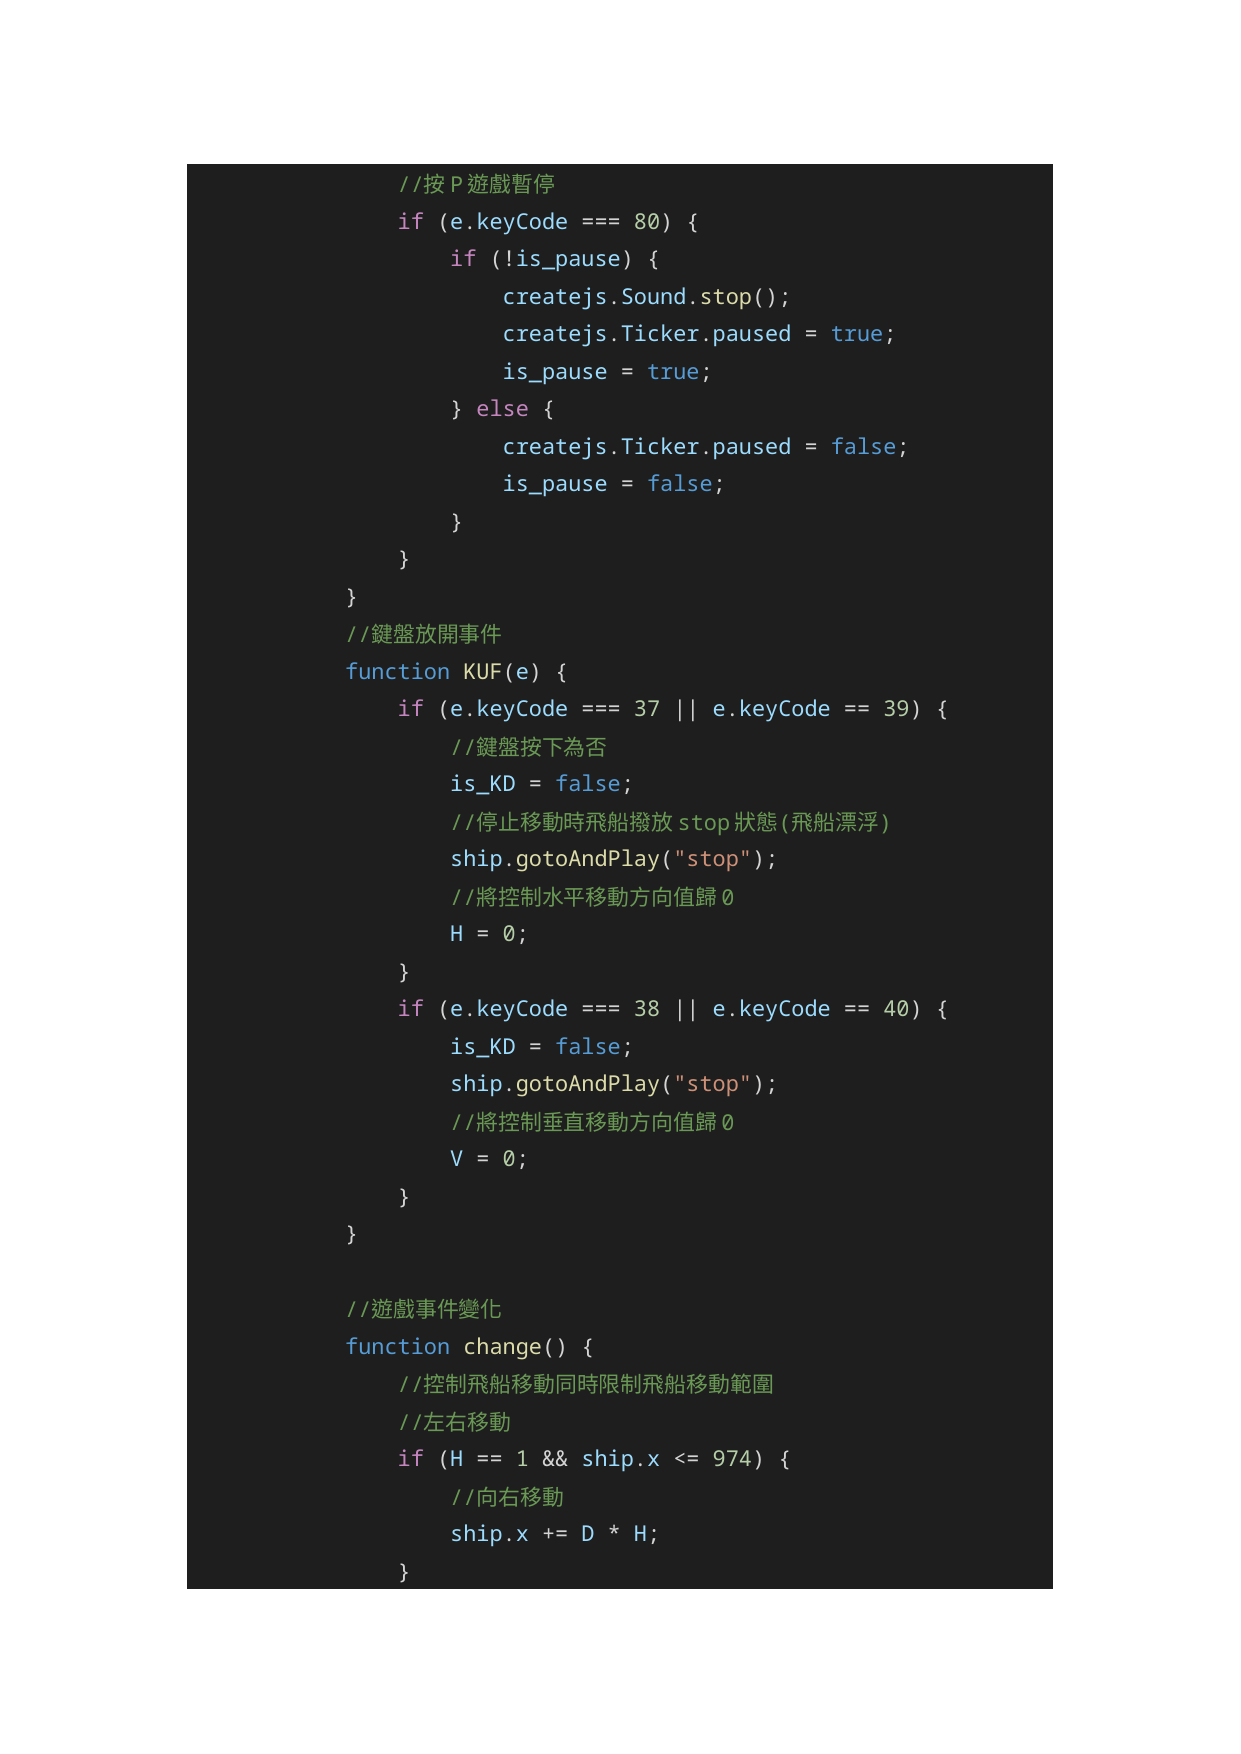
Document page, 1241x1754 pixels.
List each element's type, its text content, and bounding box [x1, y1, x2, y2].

text ship.x += D * H; [187, 1514, 1053, 1552]
text //控制飛船移動同時限制飛船移動範圍 [187, 1364, 1053, 1402]
text ship.gotoAndPlay("stop"); [187, 1064, 1053, 1102]
text //將控制垂直移動方向值歸0 [187, 1102, 1053, 1139]
text createjs.Ticker.paused = true; [187, 314, 1053, 352]
text } [187, 1214, 1053, 1252]
text } [187, 1552, 1053, 1589]
text //左右移動 [187, 1402, 1053, 1439]
text createjs.Sound.stop(); [187, 277, 1053, 314]
text if (H == 1 && ship.x <= 974) { [187, 1439, 1053, 1477]
text V = 0; [187, 1139, 1053, 1177]
text } else { [187, 389, 1053, 427]
text function change() { [187, 1327, 1053, 1364]
text if (e.keyCode === 80) { [187, 202, 1053, 239]
text } [187, 952, 1053, 989]
text //鍵盤放開事件 [187, 614, 1053, 652]
text createjs.Ticker.paused = false; [187, 427, 1053, 464]
text //鍵盤按下為否 [187, 727, 1053, 764]
text //按P遊戲暫停 [187, 164, 1053, 202]
text H = 0; [187, 914, 1053, 952]
text if (e.keyCode === 37 || e.keyCode == 39) { [187, 689, 1053, 727]
text is_pause = true; [187, 352, 1053, 389]
text } [187, 1177, 1053, 1214]
text //向右移動 [187, 1477, 1053, 1514]
text //將控制水平移動方向值歸0 [187, 877, 1053, 914]
text //遊戲事件變化 [187, 1289, 1053, 1327]
text if (e.keyCode === 38 || e.keyCode == 40) { [187, 989, 1053, 1027]
text is_KD = false; [187, 1027, 1053, 1064]
text is_pause = false; [187, 464, 1053, 502]
text function KUF(e) { [187, 652, 1053, 689]
text } [187, 539, 1053, 577]
text } [187, 502, 1053, 539]
text //停止移動時飛船撥放stop狀態(飛船漂浮) [187, 802, 1053, 839]
text ship.gotoAndPlay("stop"); [187, 839, 1053, 877]
text } [187, 577, 1053, 614]
text if (!is_pause) { [187, 239, 1053, 277]
text is_KD = false; [187, 764, 1053, 802]
